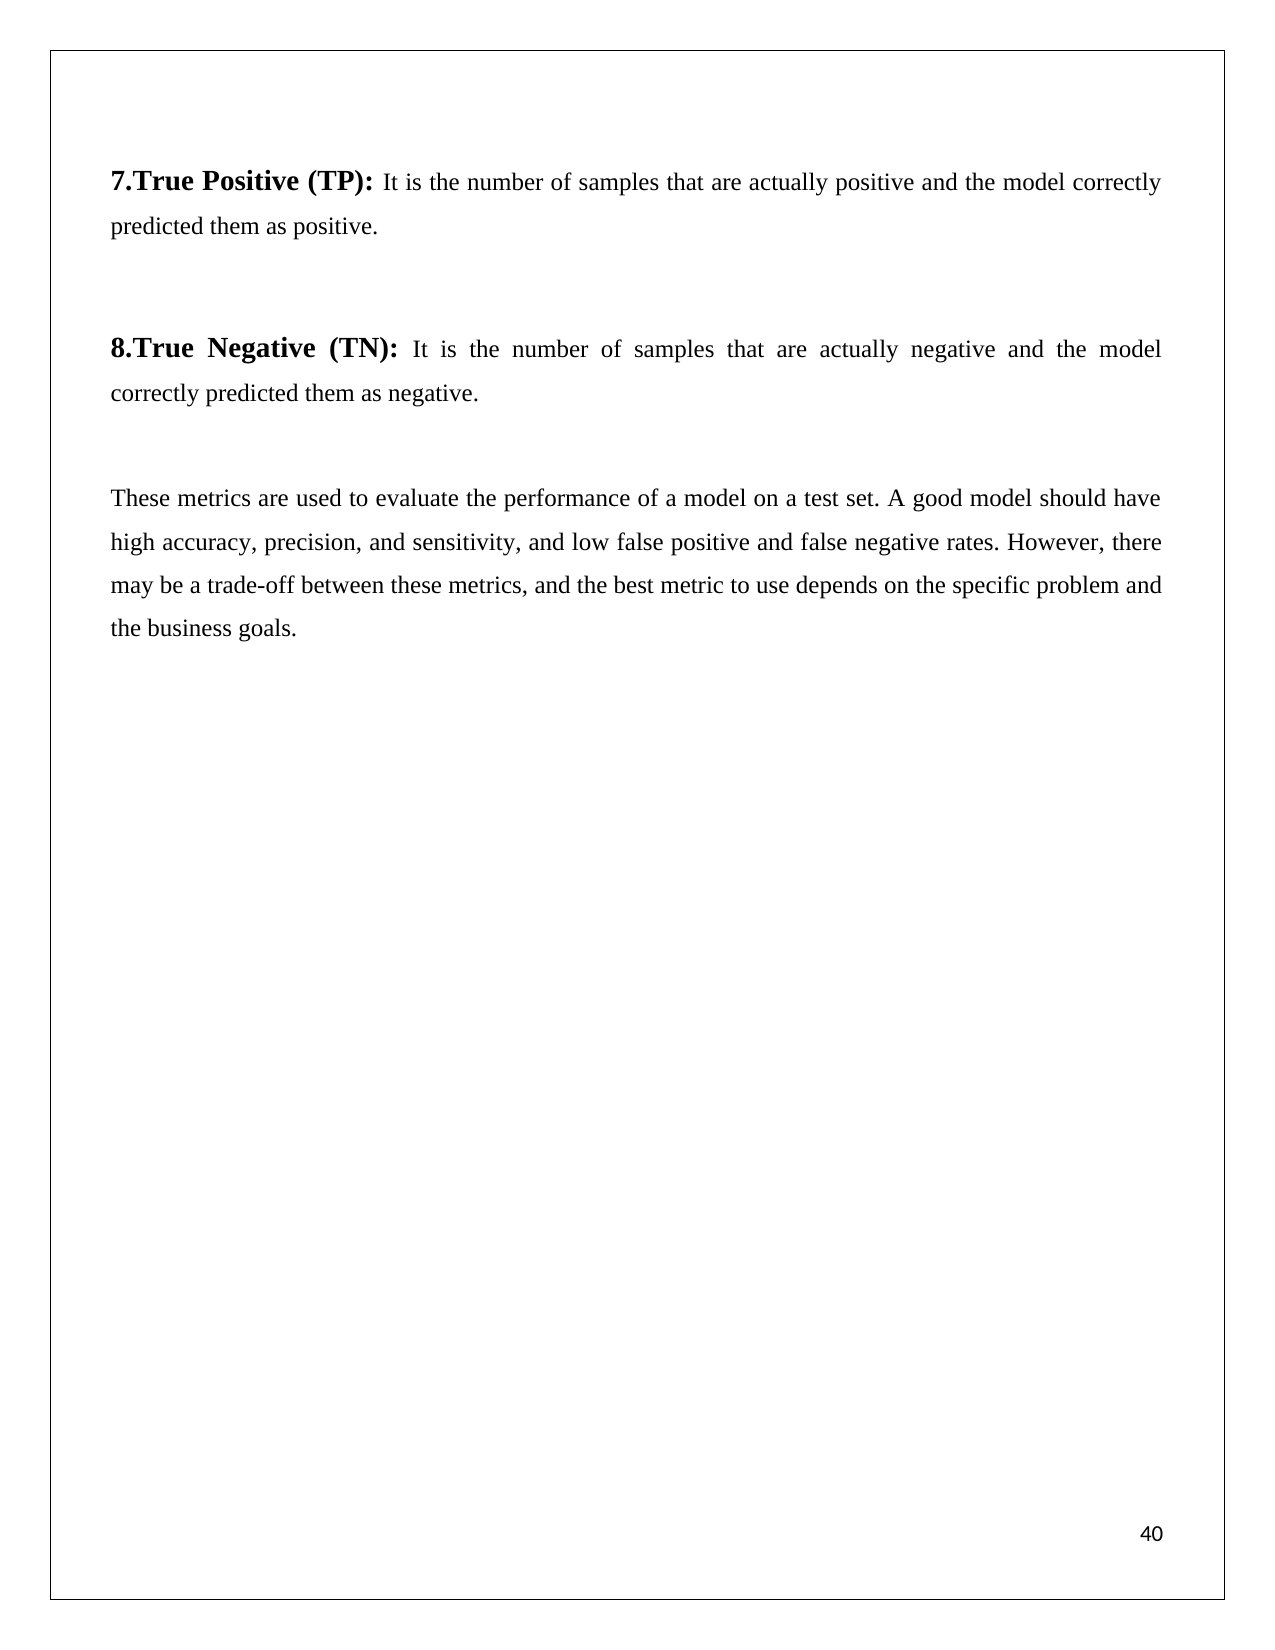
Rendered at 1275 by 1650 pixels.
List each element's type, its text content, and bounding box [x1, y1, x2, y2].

text These metrics are used to evaluate the performance of a model on a test set. A good model should have high accuracy, precision, and sensitivity, and low false positive and false negative rates. However, there may be a trade-off between these metrics, and the best metric to use depends on the specific problem and the business goals. [110, 483, 1163, 642]
text 8.True Negative (TN): It is the number of samples that are actually negative and the model correctly predicted them as negative. [110, 330, 1163, 407]
text 7.True Positive (TP): It is the number of samples that are actually positive and the model correctly predicted them as positive. [110, 163, 1163, 239]
